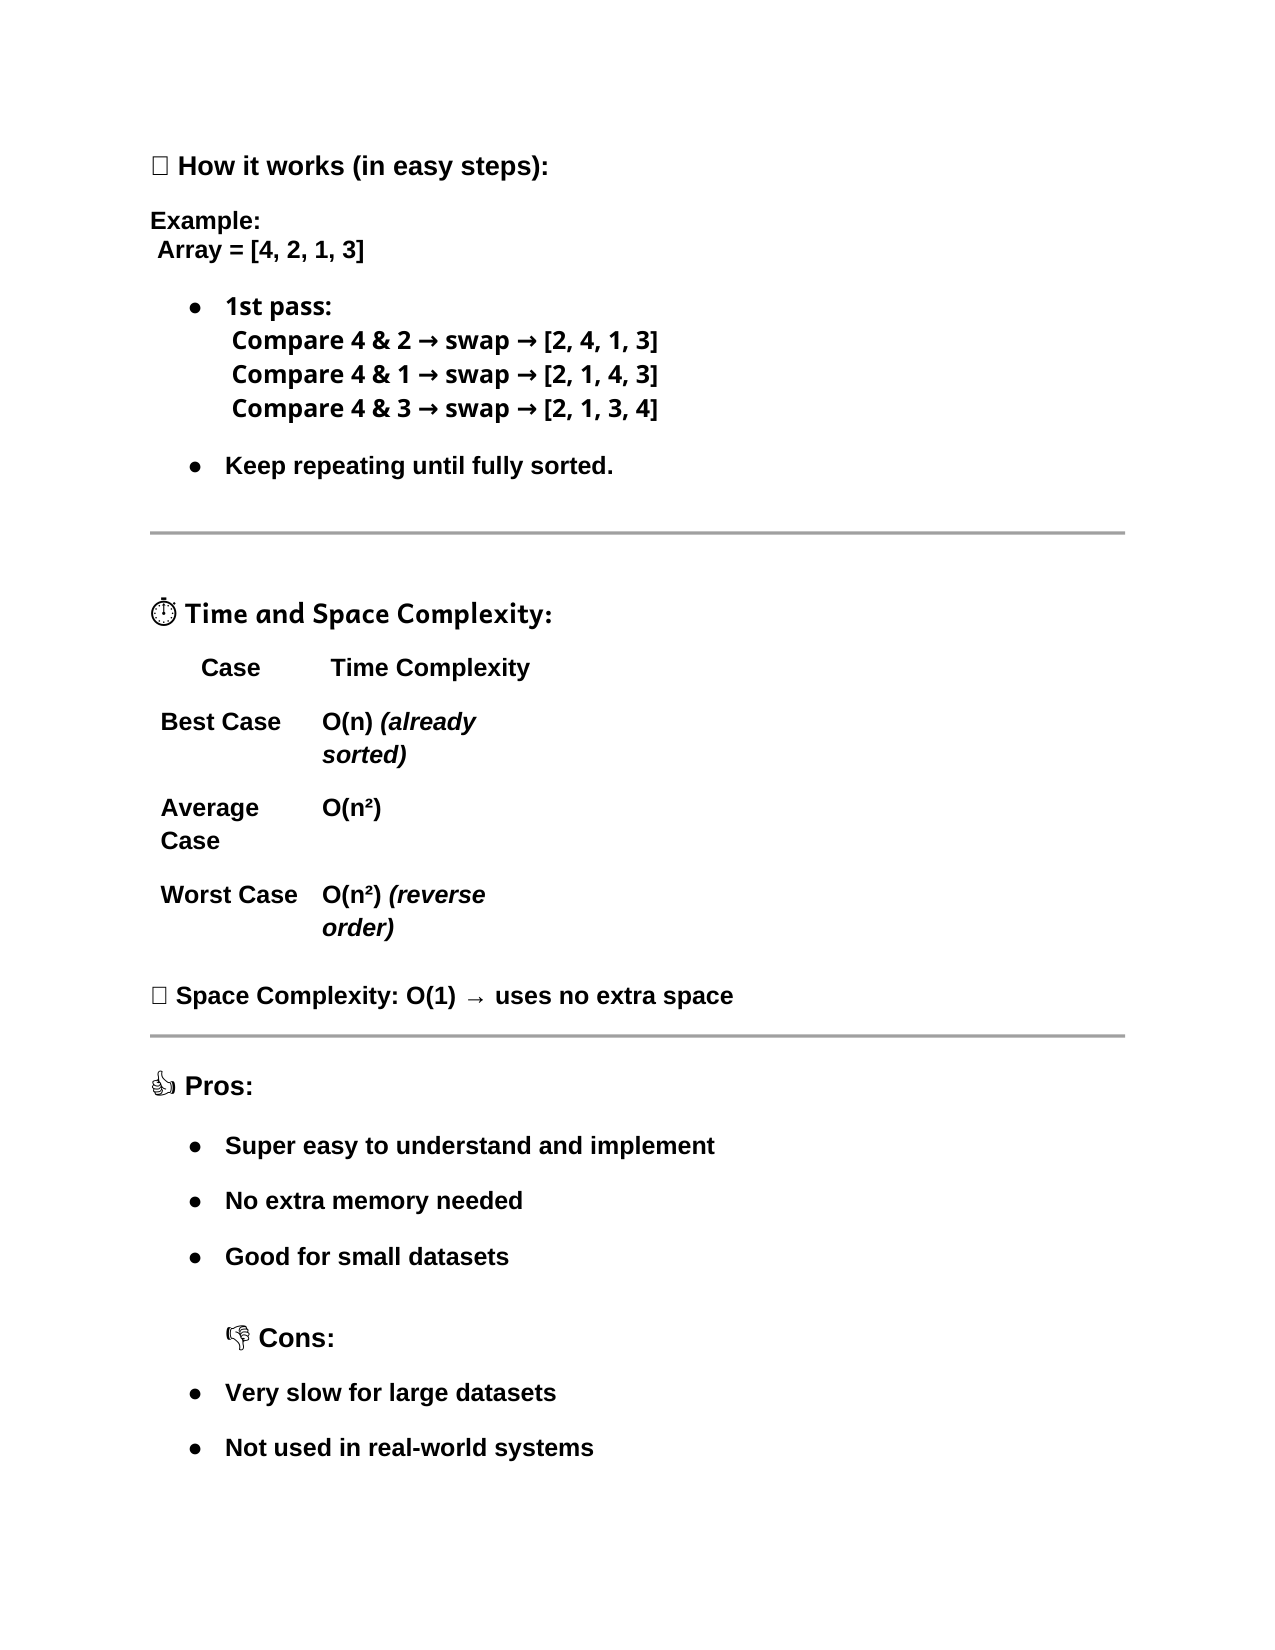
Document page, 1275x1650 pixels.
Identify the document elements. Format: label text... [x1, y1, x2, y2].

text Example: Array = [4, 2, 1, 3] [150, 206, 1125, 264]
list Good for small datasets [187, 1241, 1125, 1297]
table_header Time Complexity [311, 643, 549, 696]
subtitle ⏱️ Time and Space Complexity: [150, 591, 1125, 634]
table_cell Best Case [150, 696, 311, 783]
table_cell O(n) (already sorted) [311, 696, 549, 783]
text 👍 Pros: [150, 1038, 1125, 1102]
table_cell O(n²) (reverse order) [311, 869, 549, 956]
list Keep repeating until fully sorted. [187, 451, 1125, 506]
list 1st pass: Compare 4 & 2 → swap → [2, 4, 1, 3] Compare 4 & 1 → swap → [2, 1, 4, 3] Compare 4 & 3 → swap → [2, 1, 3, 4] [187, 289, 1125, 451]
list No extra memory needed [187, 1186, 1125, 1241]
text 🧠 Space Complexity: O(1) → uses no extra space [150, 981, 1125, 1009]
table_cell Worst Case [150, 869, 311, 956]
text 👎 Cons: [225, 1322, 1125, 1353]
list Super easy to understand and implement [187, 1131, 1125, 1186]
list Not used in real-world systems [187, 1433, 1125, 1488]
list Very slow for large datasets [187, 1378, 1125, 1433]
table_cell O(n²) [311, 783, 549, 869]
table_header Case [150, 643, 311, 696]
table_cell Average Case [150, 783, 311, 869]
subtitle 🔄 How it works (in easy steps): [150, 150, 1125, 181]
